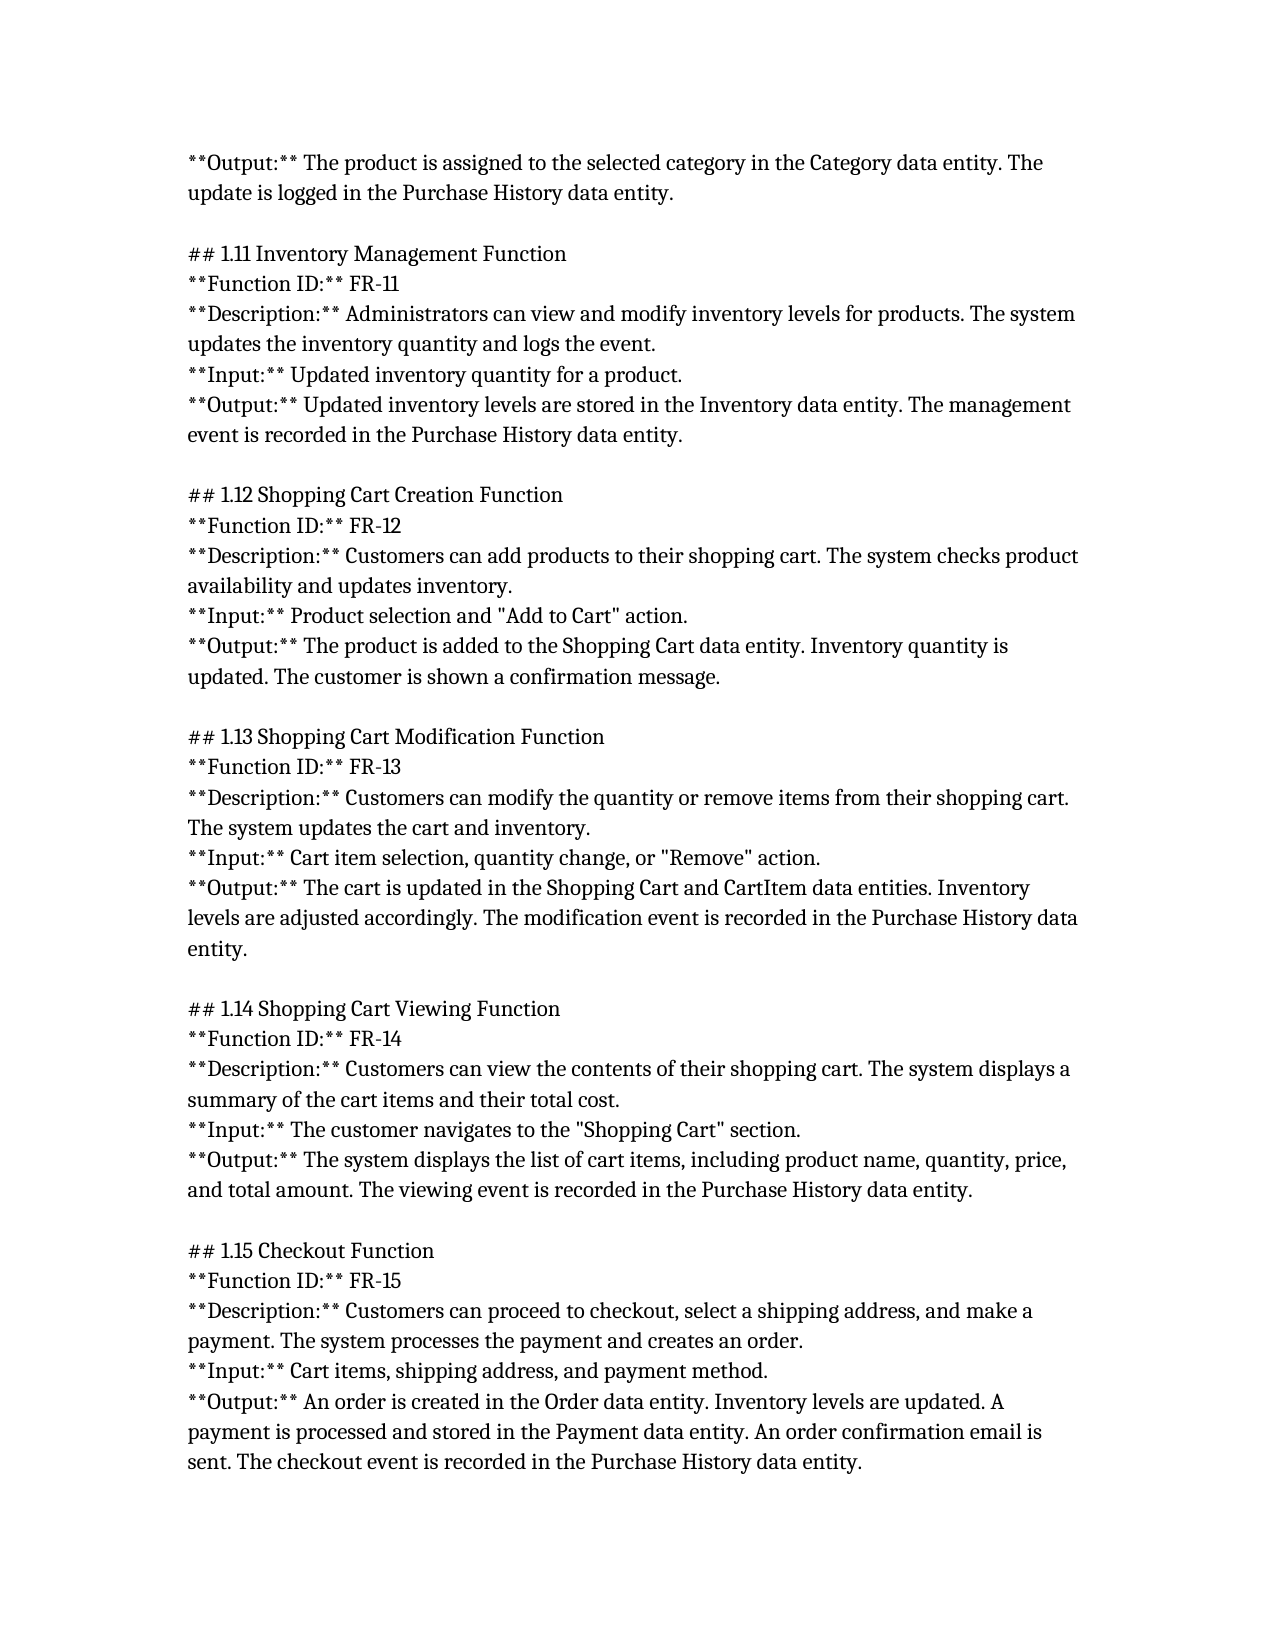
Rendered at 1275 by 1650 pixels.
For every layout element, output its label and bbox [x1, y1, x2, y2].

text [187, 150, 1087, 1475]
